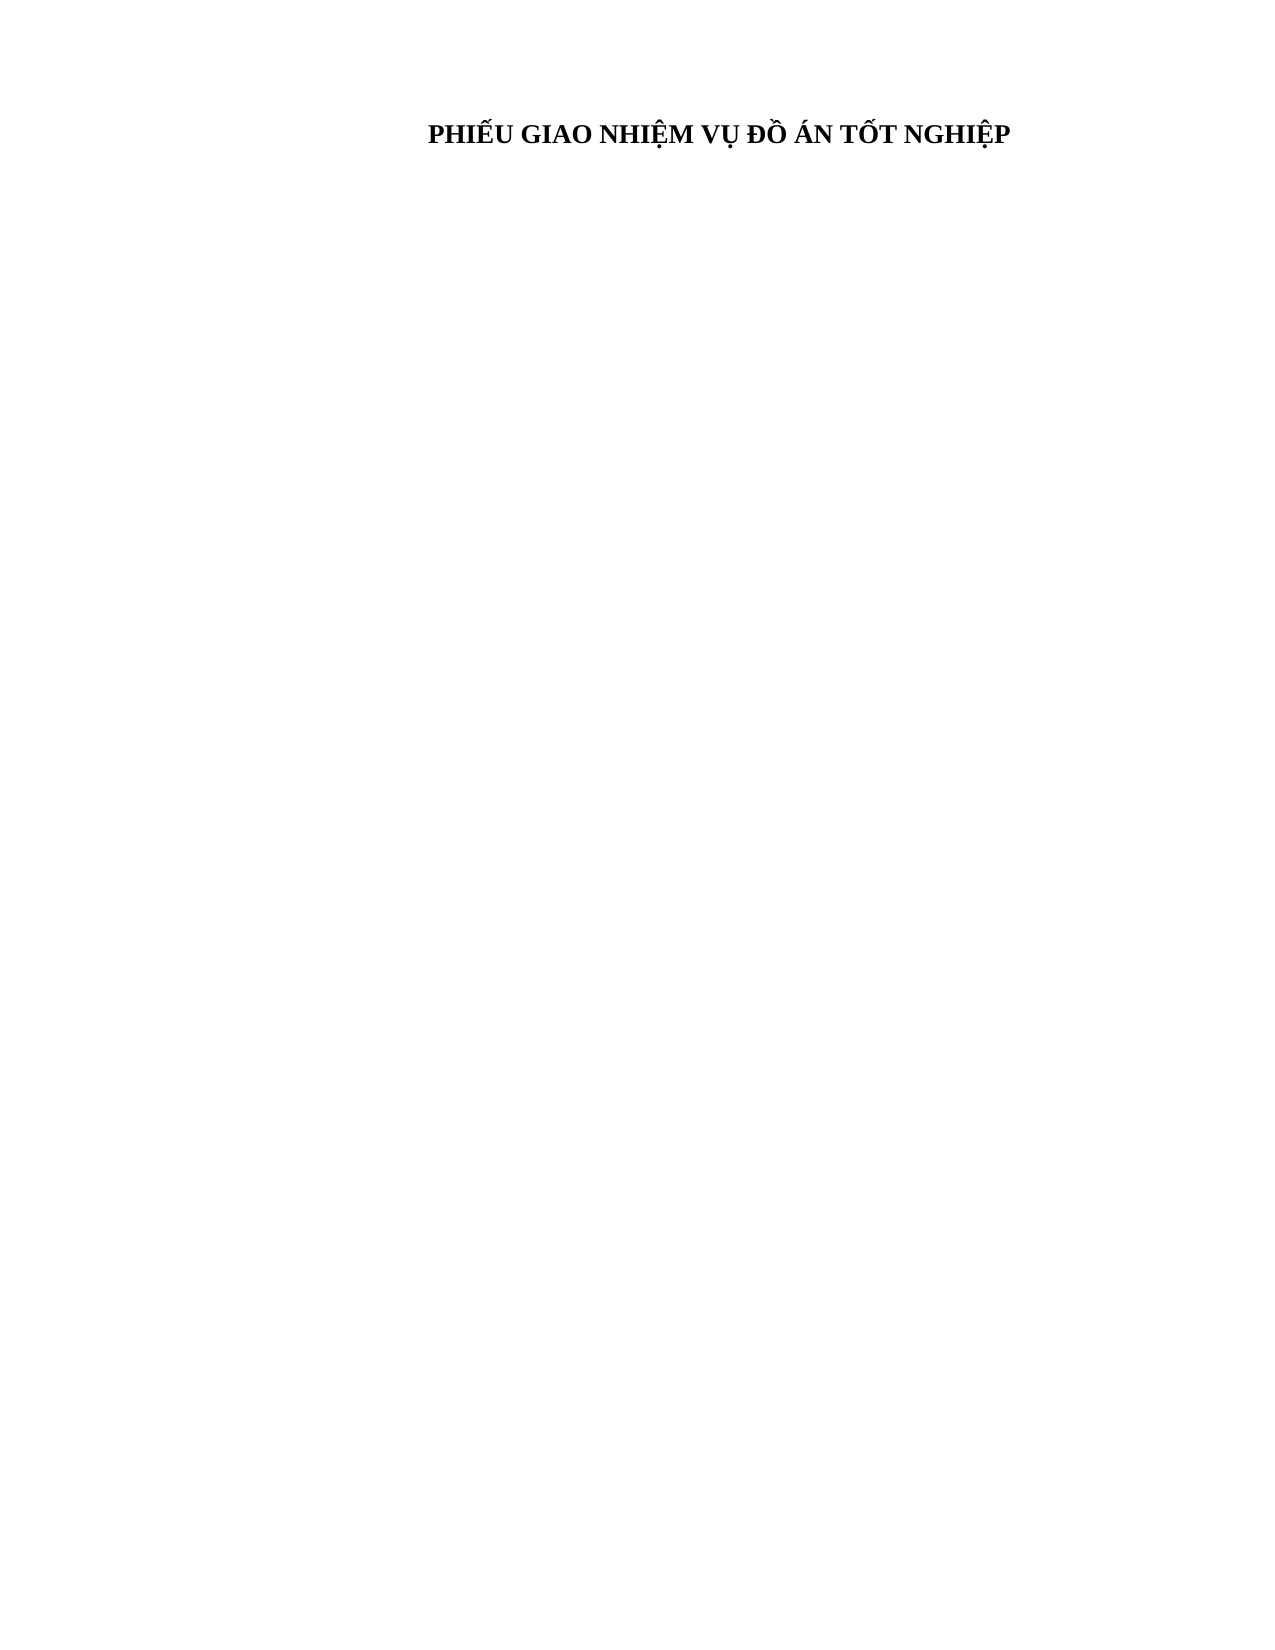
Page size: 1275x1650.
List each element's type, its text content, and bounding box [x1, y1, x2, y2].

text PHIẾU GIAO NHIỆM VỤ ĐỒ ÁN TỐT NGHIỆP [207, 118, 1157, 149]
